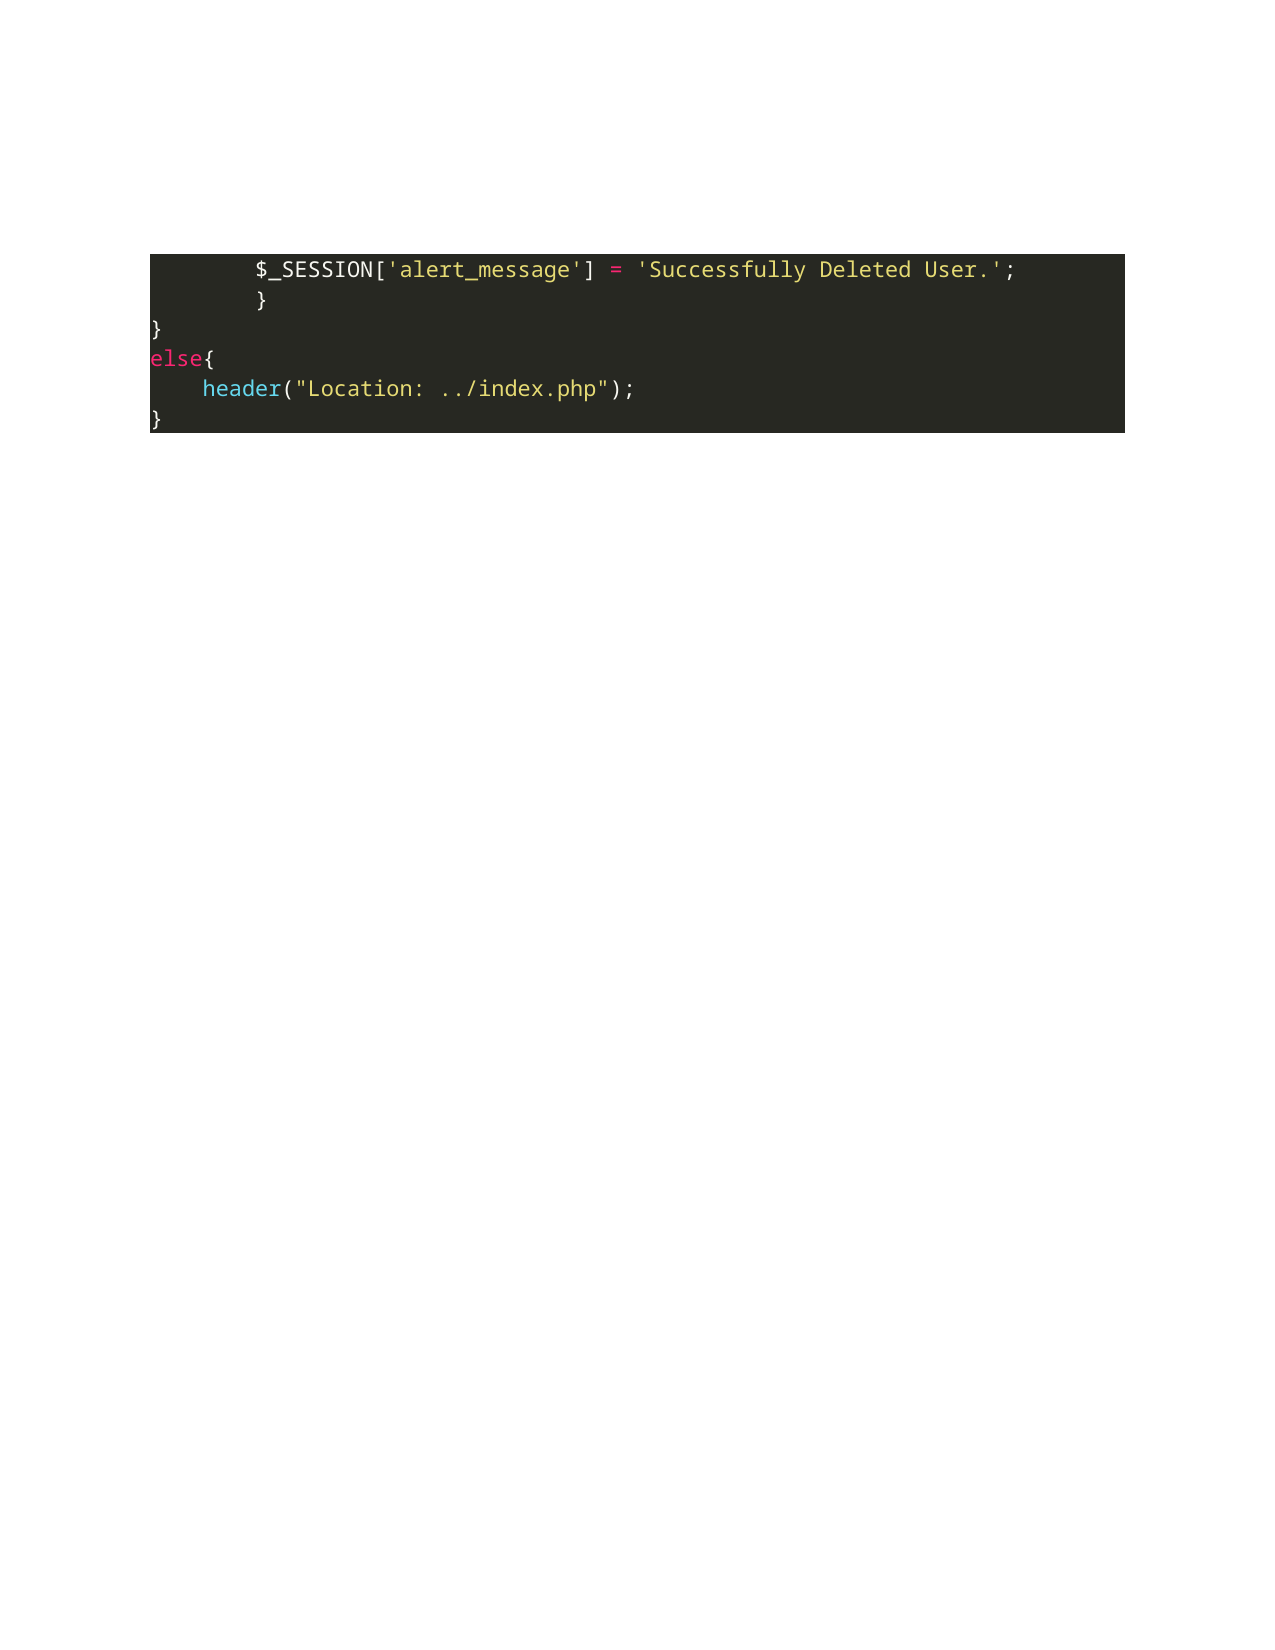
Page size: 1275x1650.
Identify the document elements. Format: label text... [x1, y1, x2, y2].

text } [150, 284, 1125, 313]
text } [150, 313, 1125, 343]
text header("Location: ../index.php"); [150, 373, 1125, 403]
text $_SESSION['alert_message'] = 'Successfully Deleted User.'; [150, 254, 1125, 284]
text } [150, 403, 1125, 433]
text else{ [150, 343, 1125, 373]
